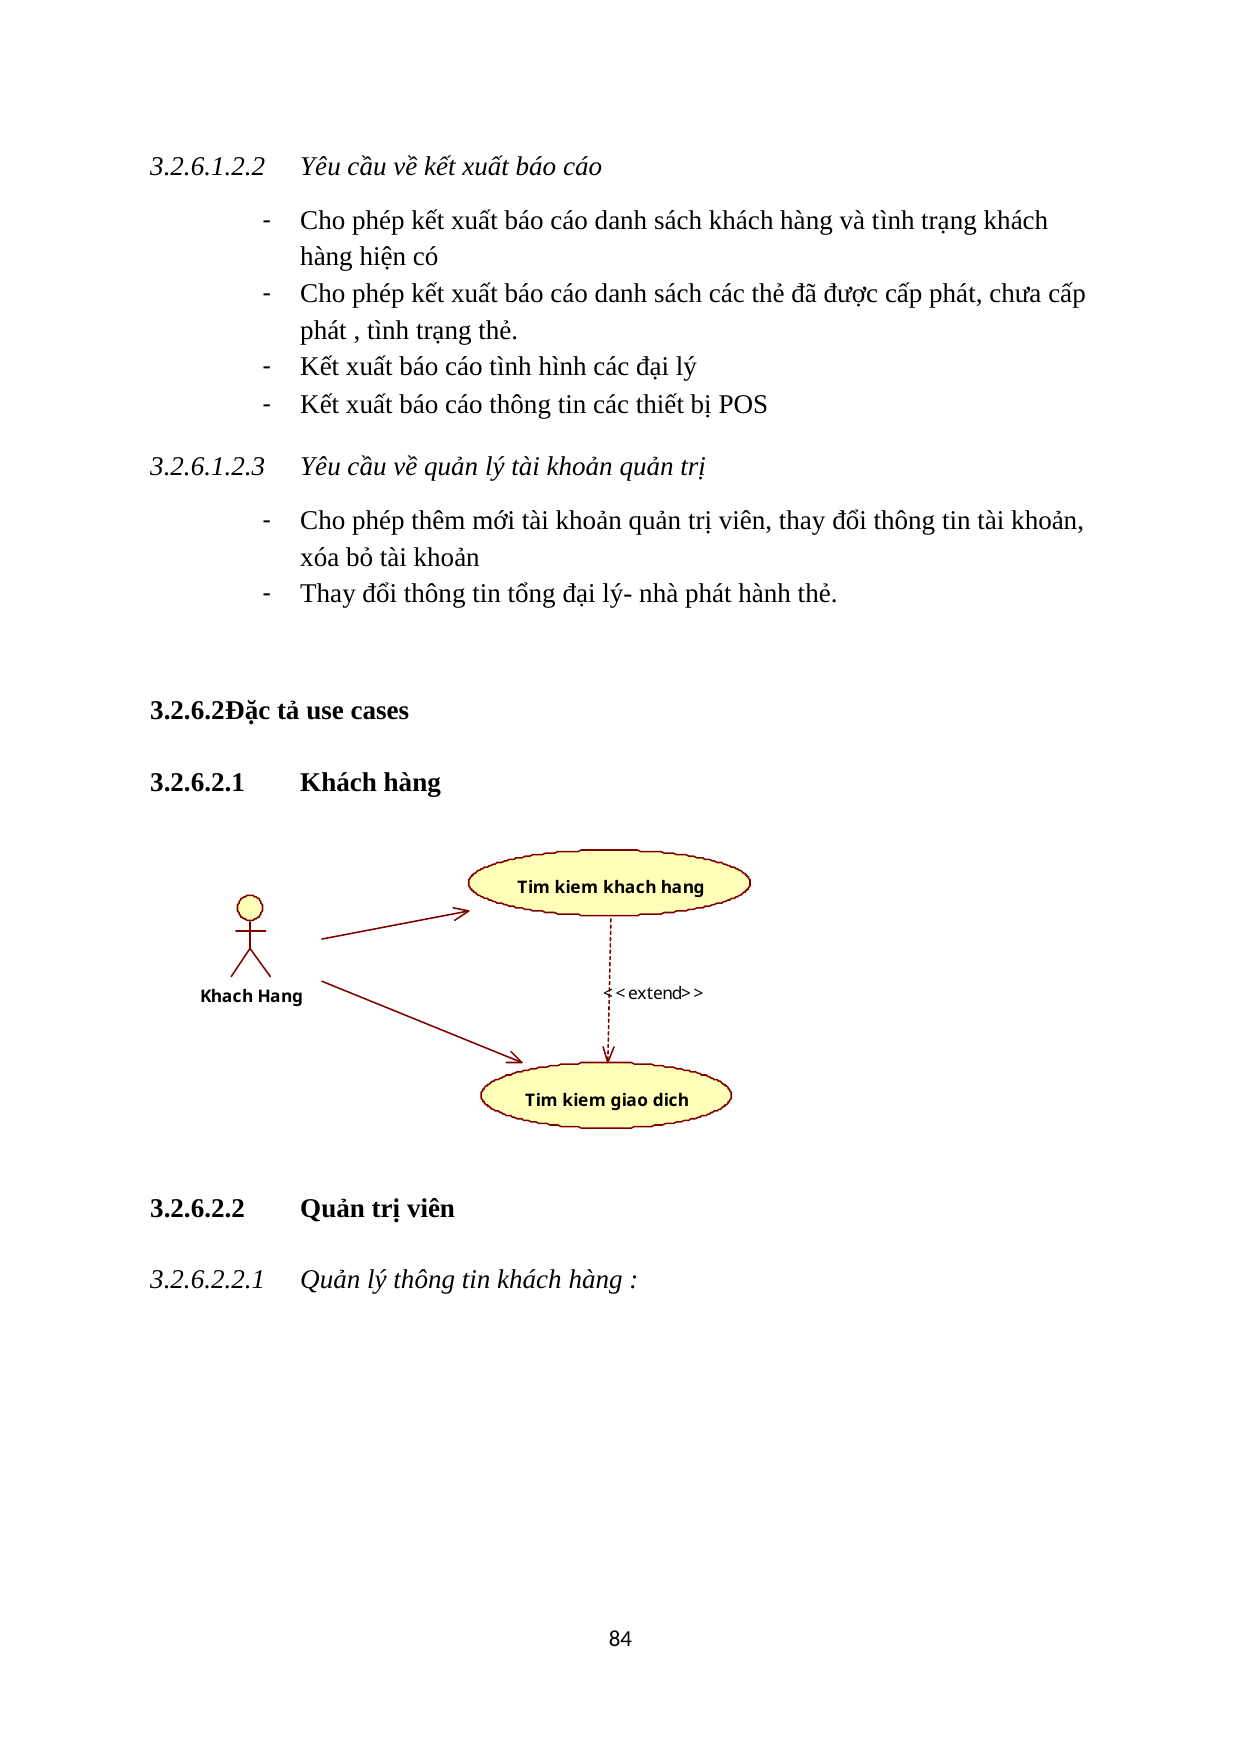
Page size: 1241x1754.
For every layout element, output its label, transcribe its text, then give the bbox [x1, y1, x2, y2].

list Thay đổi thông tin tổng đại lý- nhà phát hành thẻ. [262, 577, 1090, 610]
subtitle Quản lý thông tin khách hàng : [150, 1263, 1090, 1294]
list Cho phép kết xuất báo cáo danh sách các thẻ đã được cấp phát, chưa cấp phát , tình trạng thẻ. [262, 276, 1090, 345]
subtitle Đặc tả use cases [150, 694, 1090, 725]
list Cho phép kết xuất báo cáo danh sách khách hàng và tình trạng khách hàng hiện có [262, 203, 1090, 272]
subtitle Yêu cầu về kết xuất báo cáo [150, 150, 1090, 181]
list Kết xuất báo cáo tình hình các đại lý [262, 349, 1090, 383]
subtitle Khách hàng [150, 766, 1090, 797]
subtitle Yêu cầu về quản lý tài khoản quản trị [150, 450, 1090, 482]
list Cho phép thêm mới tài khoản quản trị viên, thay đổi thông tin tài khoản, xóa bỏ tài khoản [262, 503, 1090, 572]
list Kết xuất báo cáo thông tin các thiết bị POS [262, 387, 1090, 421]
subtitle Quản trị viên [150, 1192, 1090, 1223]
